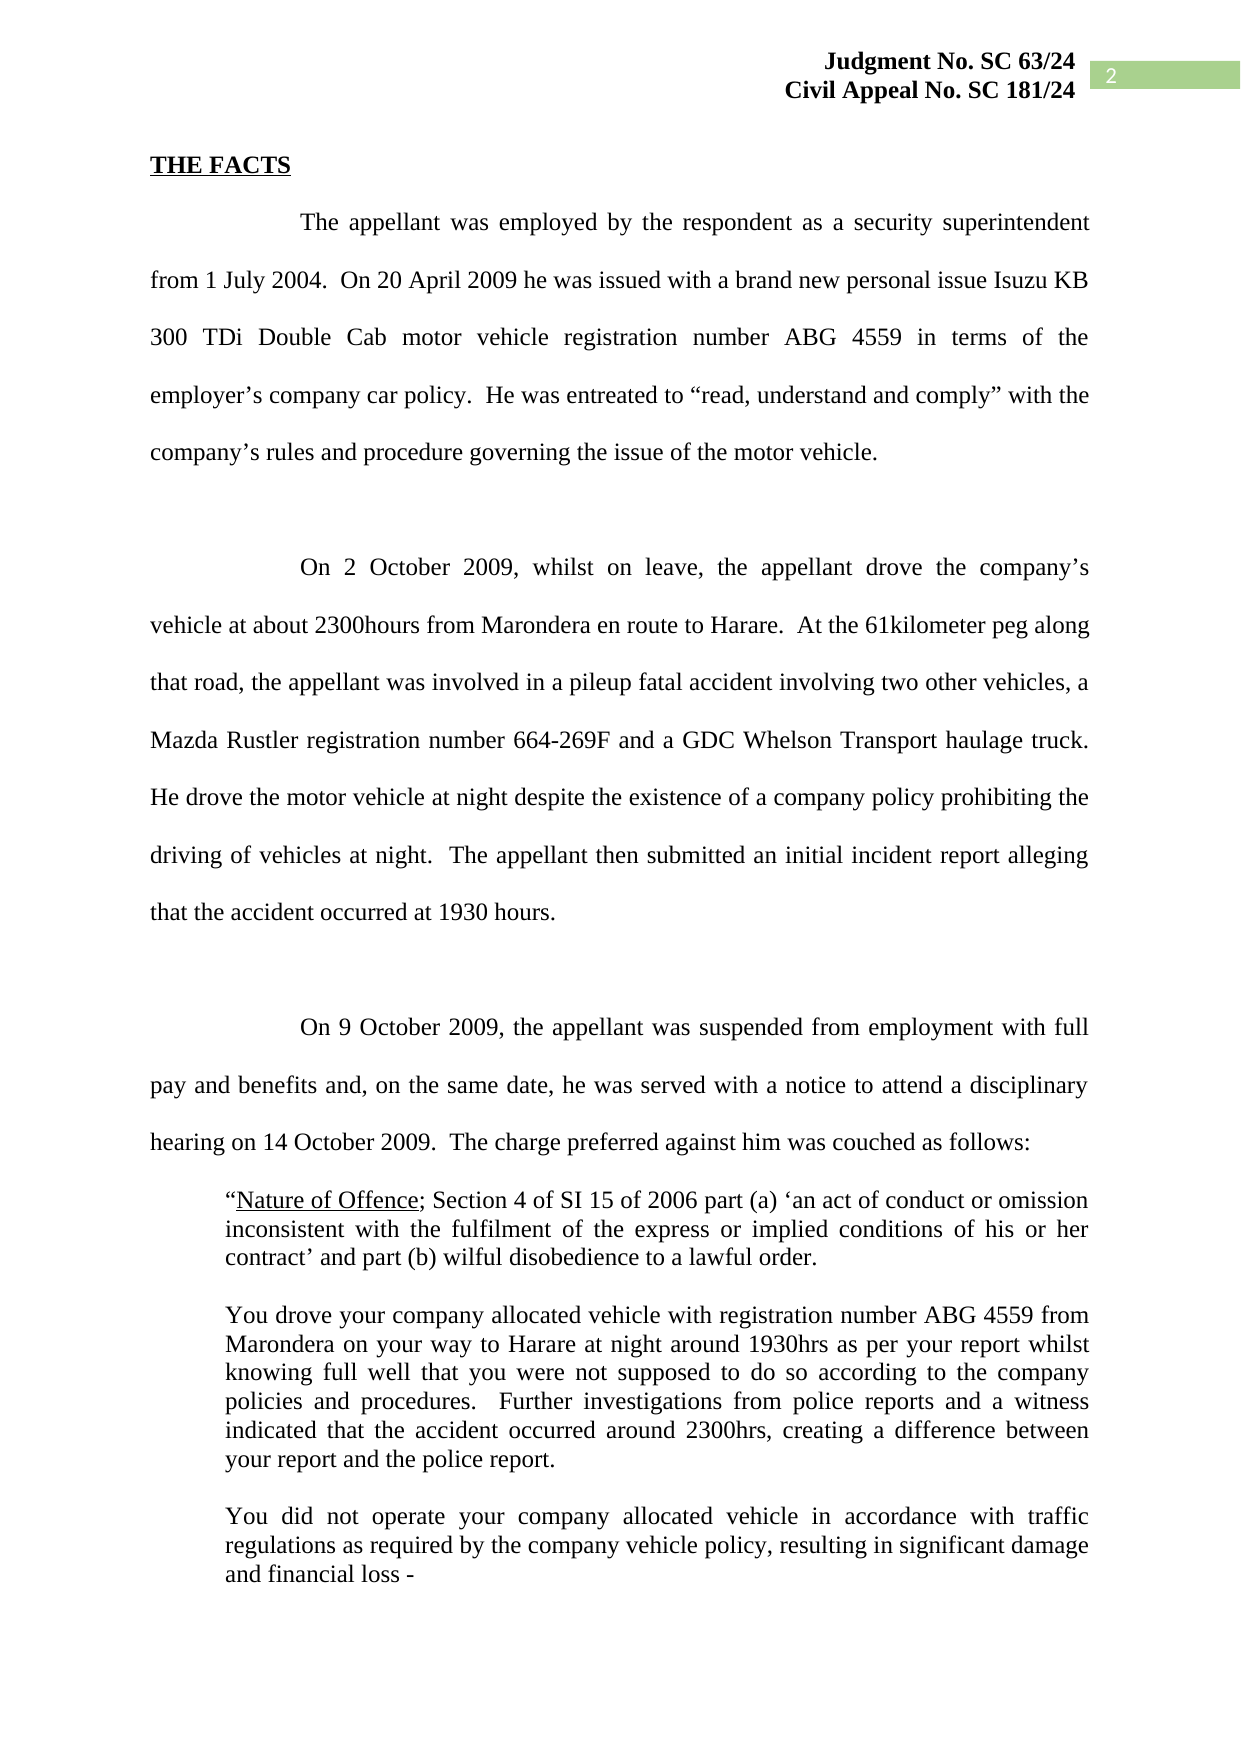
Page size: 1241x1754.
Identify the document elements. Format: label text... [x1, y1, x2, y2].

text On 9 October 2009, the appellant was suspended from employment with full pay and benefits and, on the same date, he was served with a notice to attend a disciplinary hearing on 14 October 2009. The charge preferred against him was couched as follows: [150, 1012, 1090, 1156]
text You drove your company allocated vehicle with registration number ABG 4559 from Marondera on your way to Harare at night around 1930hrs as per your report whilst knowing full well that you were not supposed to do so according to the company policies and procedures. Further investigations from police reports and a witness indicated that the accident occurred around 2300hrs, creating a difference between your report and the police report. [225, 1300, 1090, 1472]
text “Nature of Offence; Section 4 of SI 15 of 2006 part (a) ‘an act of conduct or omission inconsistent with the fulfilment of the express or implied conditions of his or her contract’ and part (b) wilful disobedience to a lawful order. [225, 1185, 1090, 1271]
text On 2 October 2009, whilst on leave, the appellant drove the company’s vehicle at about 2300hours from Marondera en route to Harare. At the 61kilometer peg along that road, the appellant was involved in a pileup fatal accident involving two other vehicles, a Mazda Rustler registration number 664-269F and a GDC Whelson Transport haulage truck. He drove the motor vehicle at night despite the existence of a company policy prohibiting the driving of vehicles at night. The appellant then submitted an initial incident report alleging that the accident occurred at 1930 hours. [150, 552, 1090, 926]
text THE FACTS [150, 150, 1090, 179]
text You did not operate your company allocated vehicle in accordance with traffic regulations as required by the company vehicle policy, resulting in significant damage and financial loss - [225, 1501, 1090, 1587]
text The appellant was employed by the respondent as a security superintendent from 1 July 2004. On 20 April 2009 he was issued with a brand new personal issue Isuzu KB 300 TDi Double Cab motor vehicle registration number ABG 4559 in terms of the employer’s company car policy. He was entreated to “read, understand and comply” with the company’s rules and procedure governing the issue of the motor vehicle. [150, 207, 1090, 466]
